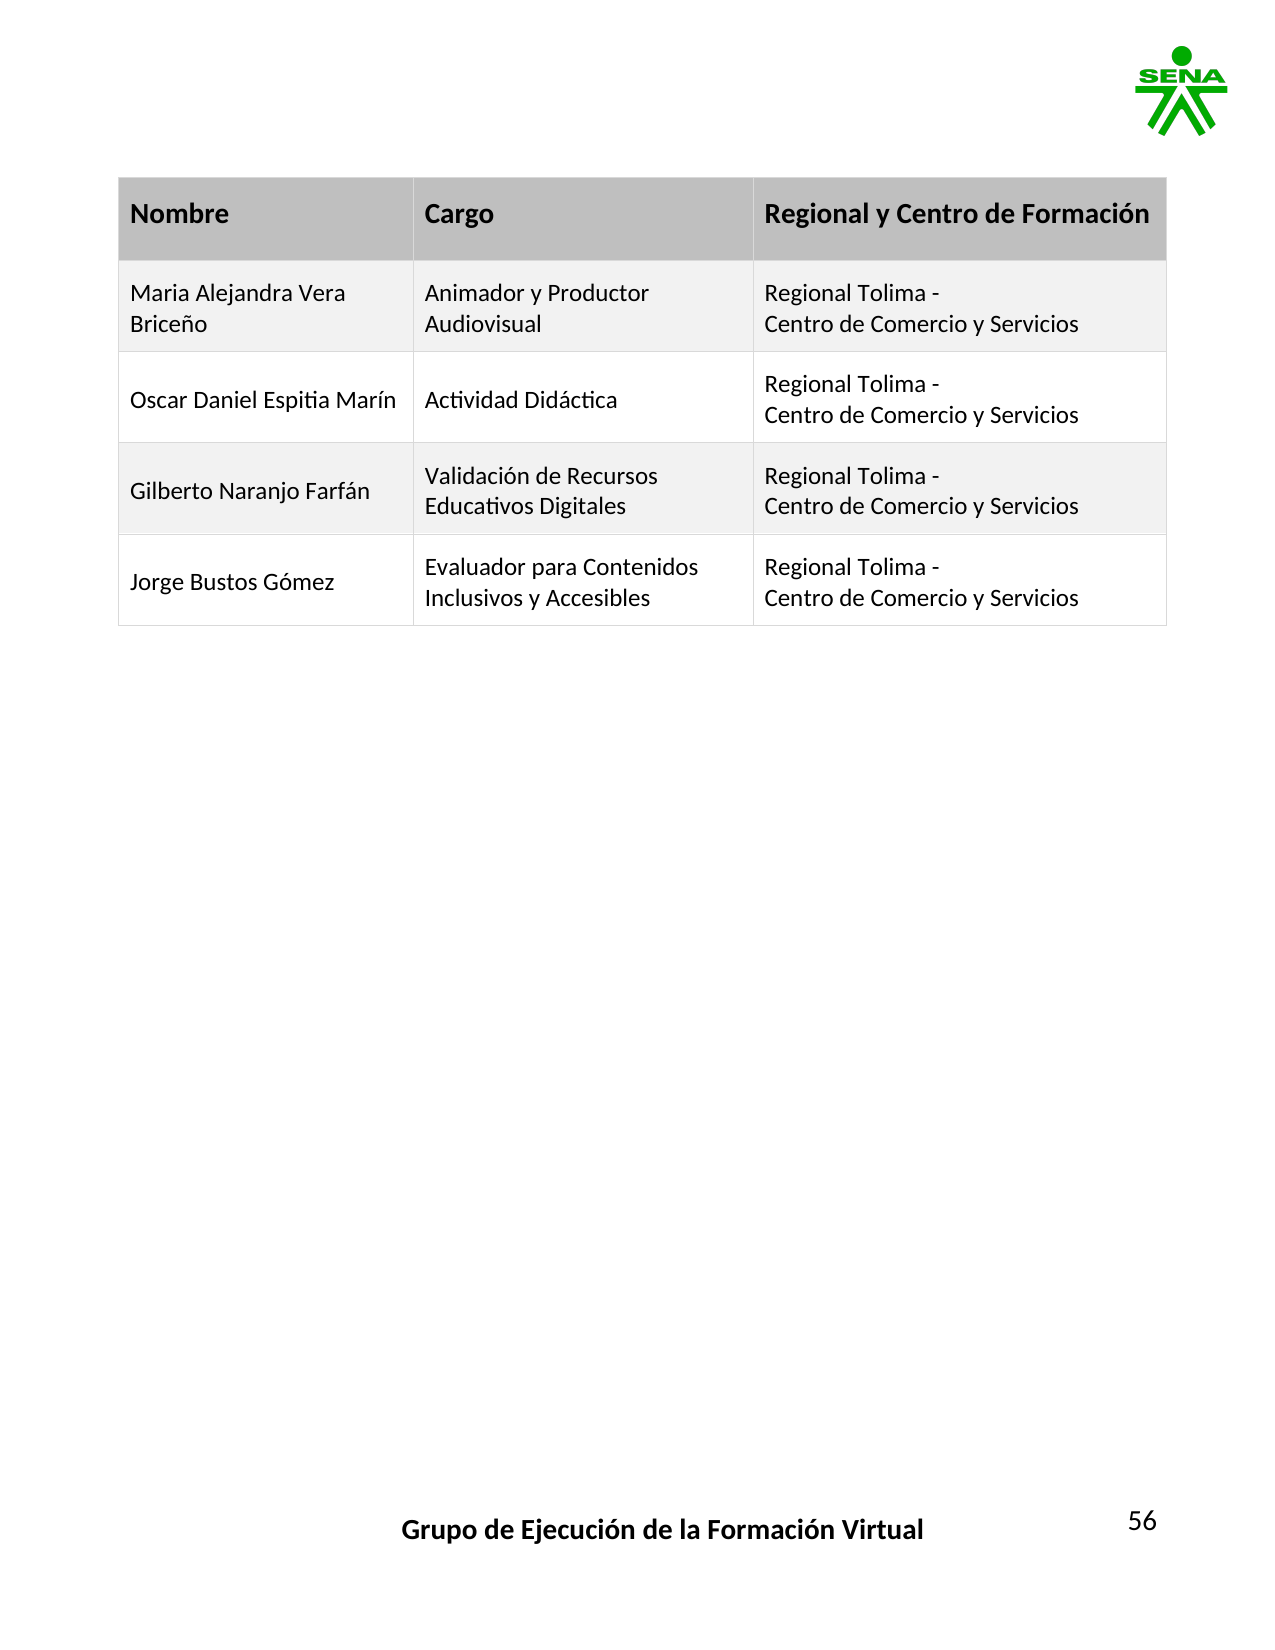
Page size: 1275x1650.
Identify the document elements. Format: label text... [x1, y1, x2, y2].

table_cell Jorge Bustos Gómez [119, 535, 413, 625]
table_cell Gilberto Naranjo Farfán [119, 443, 413, 533]
table_cell Regional Tolima - Centro de Comercio y Servicios [754, 535, 1166, 625]
table_cell Animador y Productor Audiovisual [414, 261, 753, 351]
table_cell Actividad Didáctica [414, 352, 753, 442]
table_cell Regional Tolima - Centro de Comercio y Servicios [754, 352, 1166, 442]
table_header Nombre [119, 178, 413, 260]
picture [1135, 46, 1228, 136]
table_cell Regional Tolima - Centro de Comercio y Servicios [754, 443, 1166, 533]
table_cell Regional Tolima - Centro de Comercio y Servicios [754, 261, 1166, 351]
table_header Cargo [414, 178, 753, 260]
table_header Regional y Centro de Formación [754, 178, 1166, 260]
table_cell Evaluador para Contenidos Inclusivos y Accesibles [414, 535, 753, 625]
table_cell Oscar Daniel Espitia Marín [119, 352, 413, 442]
table_cell Maria Alejandra Vera Briceño [119, 261, 413, 351]
table_cell Validación de Recursos Educativos Digitales [414, 443, 753, 533]
